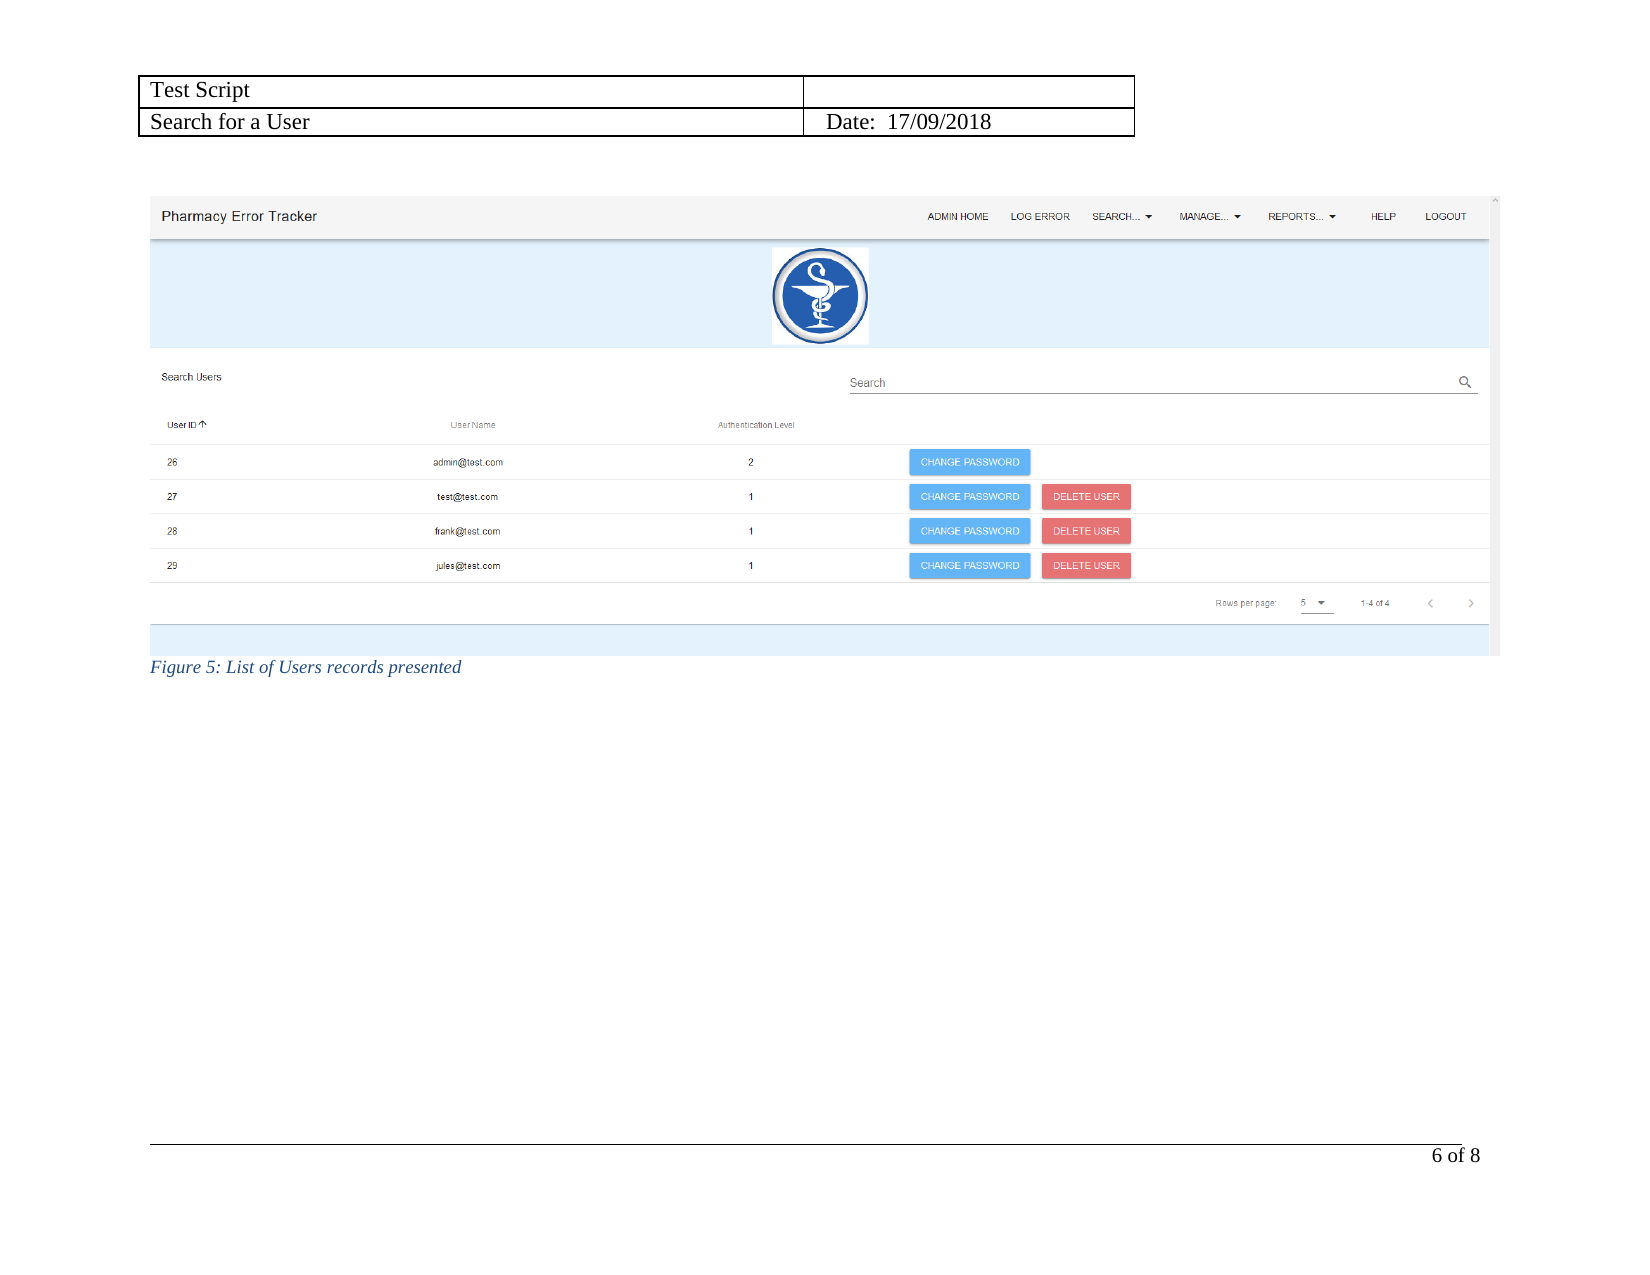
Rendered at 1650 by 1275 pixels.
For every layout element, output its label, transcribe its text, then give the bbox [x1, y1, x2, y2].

text Figure 5: List of Users records presented [150, 656, 1500, 677]
picture [150, 196, 1500, 656]
